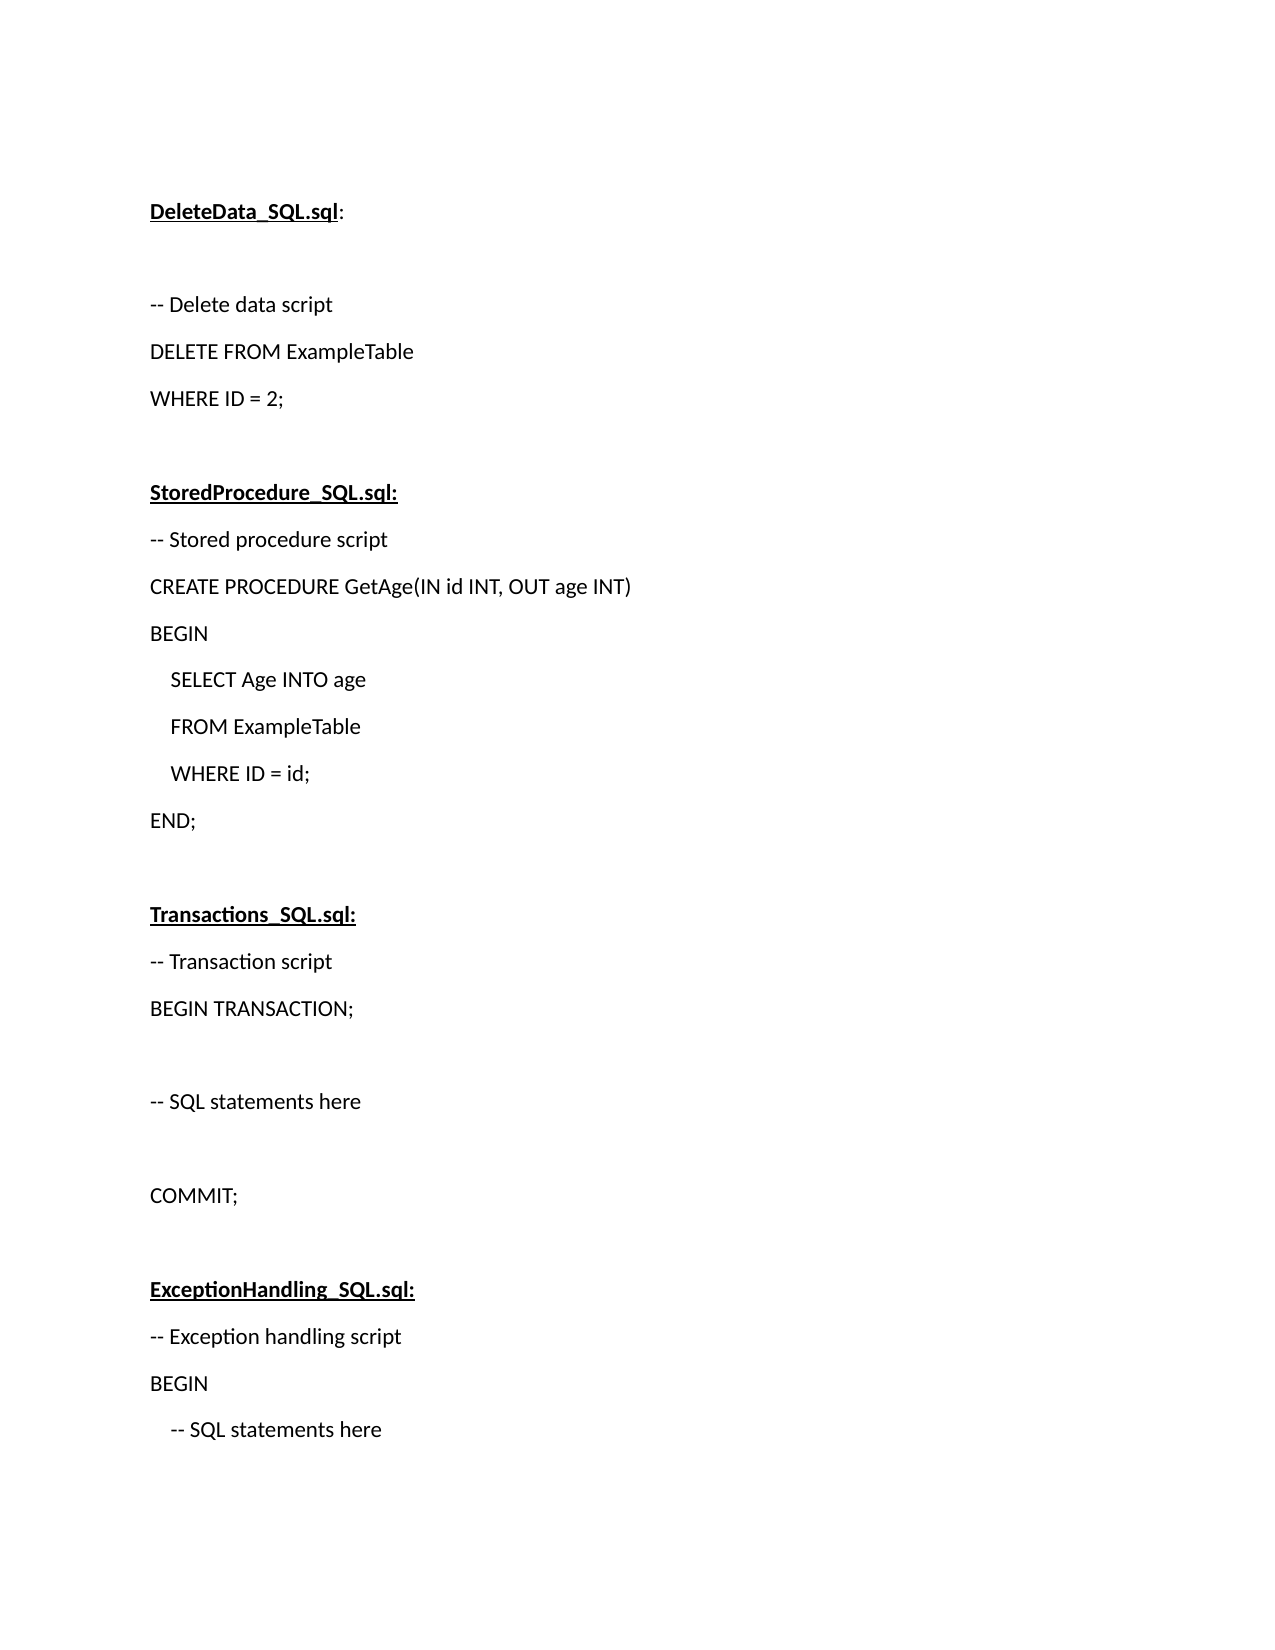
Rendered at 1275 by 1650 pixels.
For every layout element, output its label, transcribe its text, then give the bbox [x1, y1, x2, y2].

text Transactions_SQL.sql: [150, 900, 1125, 928]
text -- Exception handling script [150, 1322, 1125, 1350]
text END; [150, 806, 1125, 834]
text FROM ExampleTable [150, 712, 1125, 741]
text COMMIT; [150, 1181, 1125, 1209]
text ExceptionHandling_SQL.sql: [150, 1275, 1125, 1303]
text DeleteData_SQL.sql: [150, 197, 1125, 225]
text BEGIN [150, 1369, 1125, 1397]
text -- Stored procedure script [150, 525, 1125, 553]
text -- SQL statements here [150, 1087, 1125, 1116]
text StoredProcedure_SQL.sql: [150, 478, 1125, 506]
text -- SQL statements here [150, 1416, 1125, 1444]
text WHERE ID = 2; [150, 384, 1125, 412]
text BEGIN TRANSACTION; [150, 994, 1125, 1022]
text SELECT Age INTO age [150, 666, 1125, 694]
text -- Transaction script [150, 947, 1125, 975]
text BEGIN [150, 619, 1125, 647]
text DELETE FROM ExampleTable [150, 337, 1125, 366]
text WHERE ID = id; [150, 759, 1125, 787]
text -- Delete data script [150, 291, 1125, 319]
text CREATE PROCEDURE GetAge(IN id INT, OUT age INT) [150, 572, 1125, 600]
